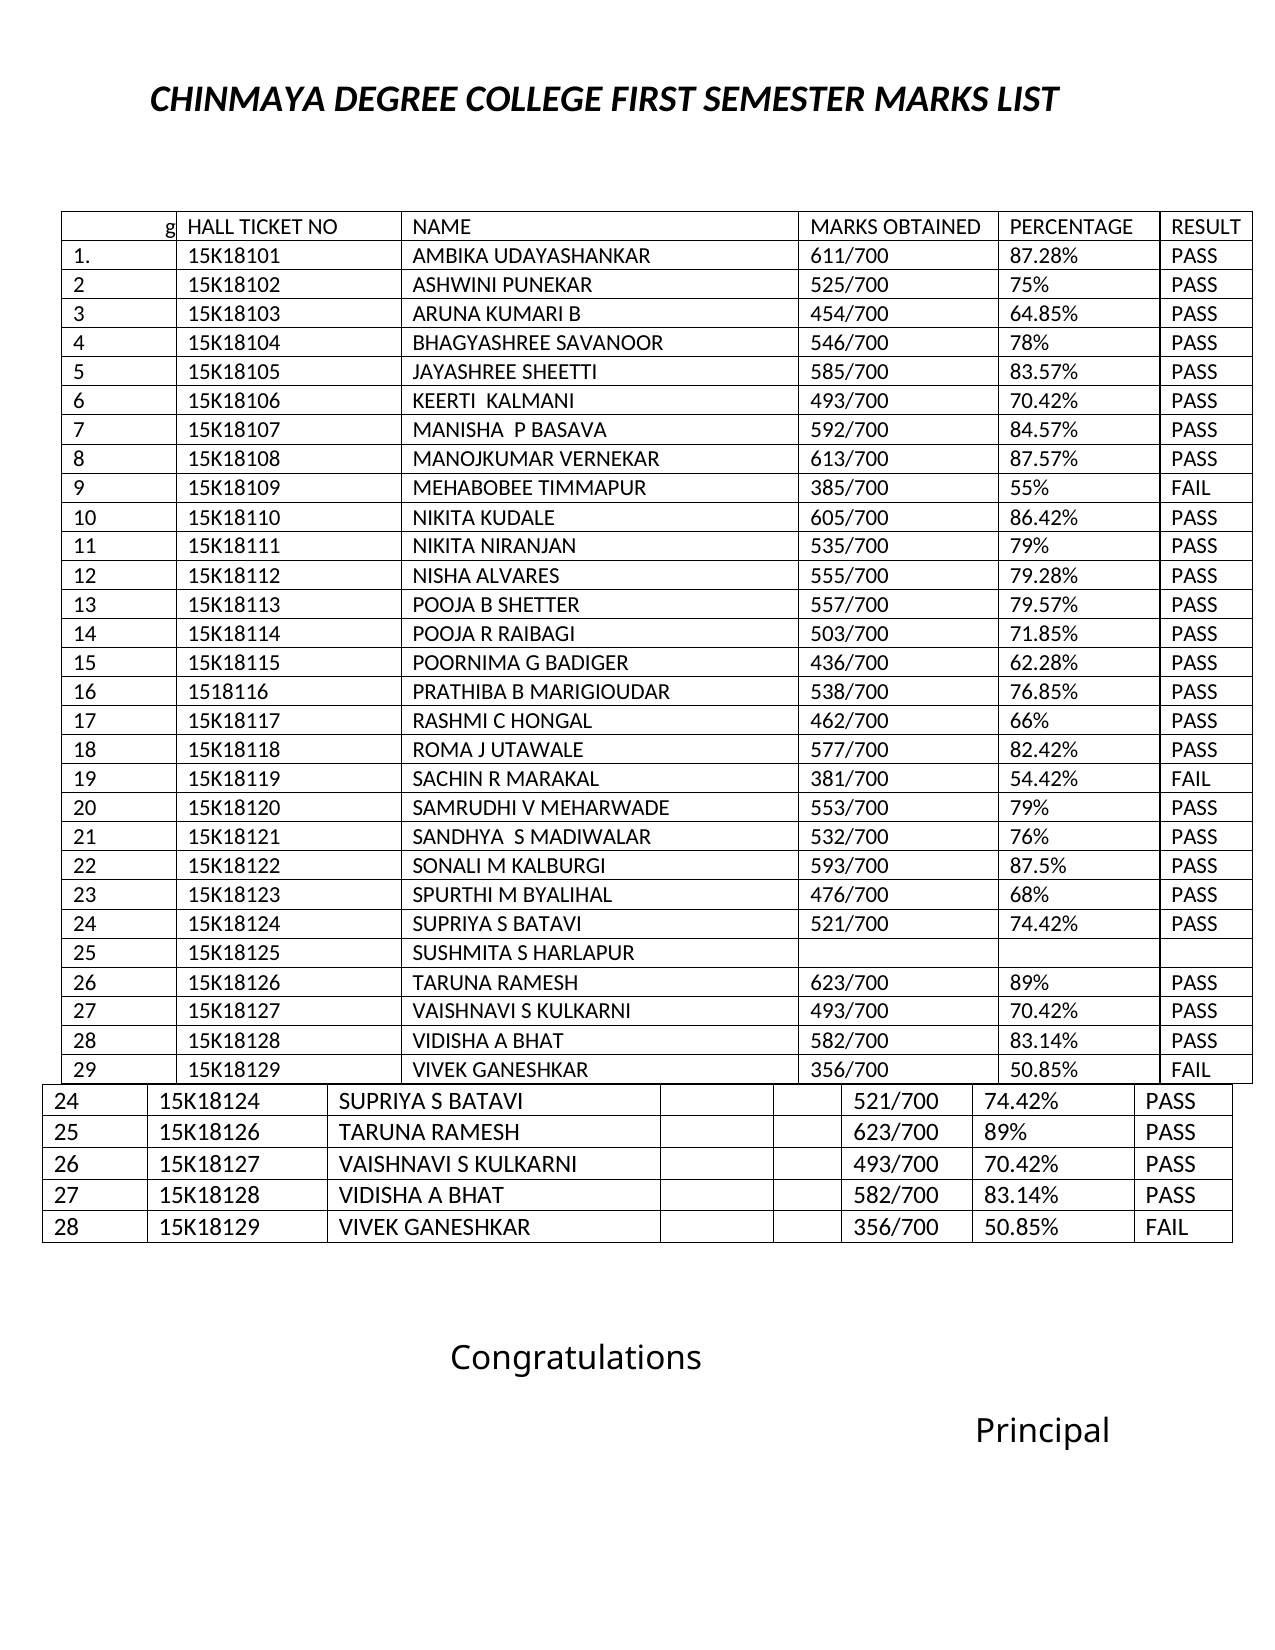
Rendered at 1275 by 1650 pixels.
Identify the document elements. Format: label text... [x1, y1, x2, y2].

table_cell 15K18127 [148, 1148, 327, 1178]
table_cell 623/700 [842, 1116, 972, 1147]
table_cell [661, 1085, 773, 1115]
table_cell PASS [1135, 1180, 1232, 1210]
table_cell [661, 1211, 773, 1242]
table_cell 25 [43, 1116, 147, 1147]
table_cell [661, 1148, 773, 1178]
table_cell 26 [43, 1148, 147, 1178]
table_cell FAIL [1135, 1211, 1232, 1242]
table_cell [774, 1116, 841, 1147]
table_cell [774, 1085, 841, 1115]
table_cell 28 [43, 1211, 147, 1242]
table_cell SUPRIYA S BATAVI [328, 1085, 660, 1115]
table_cell [661, 1180, 773, 1210]
table_cell 74.42% [973, 1085, 1134, 1115]
table_cell VAISHNAVI S KULKARNI [328, 1148, 660, 1178]
table_cell 521/700 [842, 1085, 972, 1115]
table_cell 70.42% [973, 1148, 1134, 1178]
table_cell PASS [1135, 1116, 1232, 1147]
table_cell 493/700 [842, 1148, 972, 1178]
table_cell 27 [43, 1180, 147, 1210]
table_cell PASS [1135, 1148, 1232, 1178]
table_cell 15K18126 [148, 1116, 327, 1147]
table_cell TARUNA RAMESH [328, 1116, 660, 1147]
table_cell 24 [43, 1085, 147, 1115]
table_cell 356/700 [842, 1211, 972, 1242]
table_cell 15K18128 [148, 1180, 327, 1210]
text Principal [150, 1407, 1125, 1452]
table_cell 582/700 [842, 1180, 972, 1210]
table_cell [774, 1211, 841, 1242]
table_cell 15K18129 [148, 1211, 327, 1242]
table_cell 89% [973, 1116, 1134, 1147]
table_cell 83.14% [973, 1180, 1134, 1210]
table_cell [774, 1180, 841, 1210]
table_cell PASS [1135, 1085, 1232, 1115]
text Congratulations [150, 1296, 1125, 1379]
table_cell [774, 1148, 841, 1178]
table_cell 50.85% [973, 1211, 1134, 1242]
table_cell VIVEK GANESHKAR [328, 1211, 660, 1242]
table_cell 15K18124 [148, 1085, 327, 1115]
table_cell [661, 1116, 773, 1147]
table_cell VIDISHA A BHAT [328, 1180, 660, 1210]
